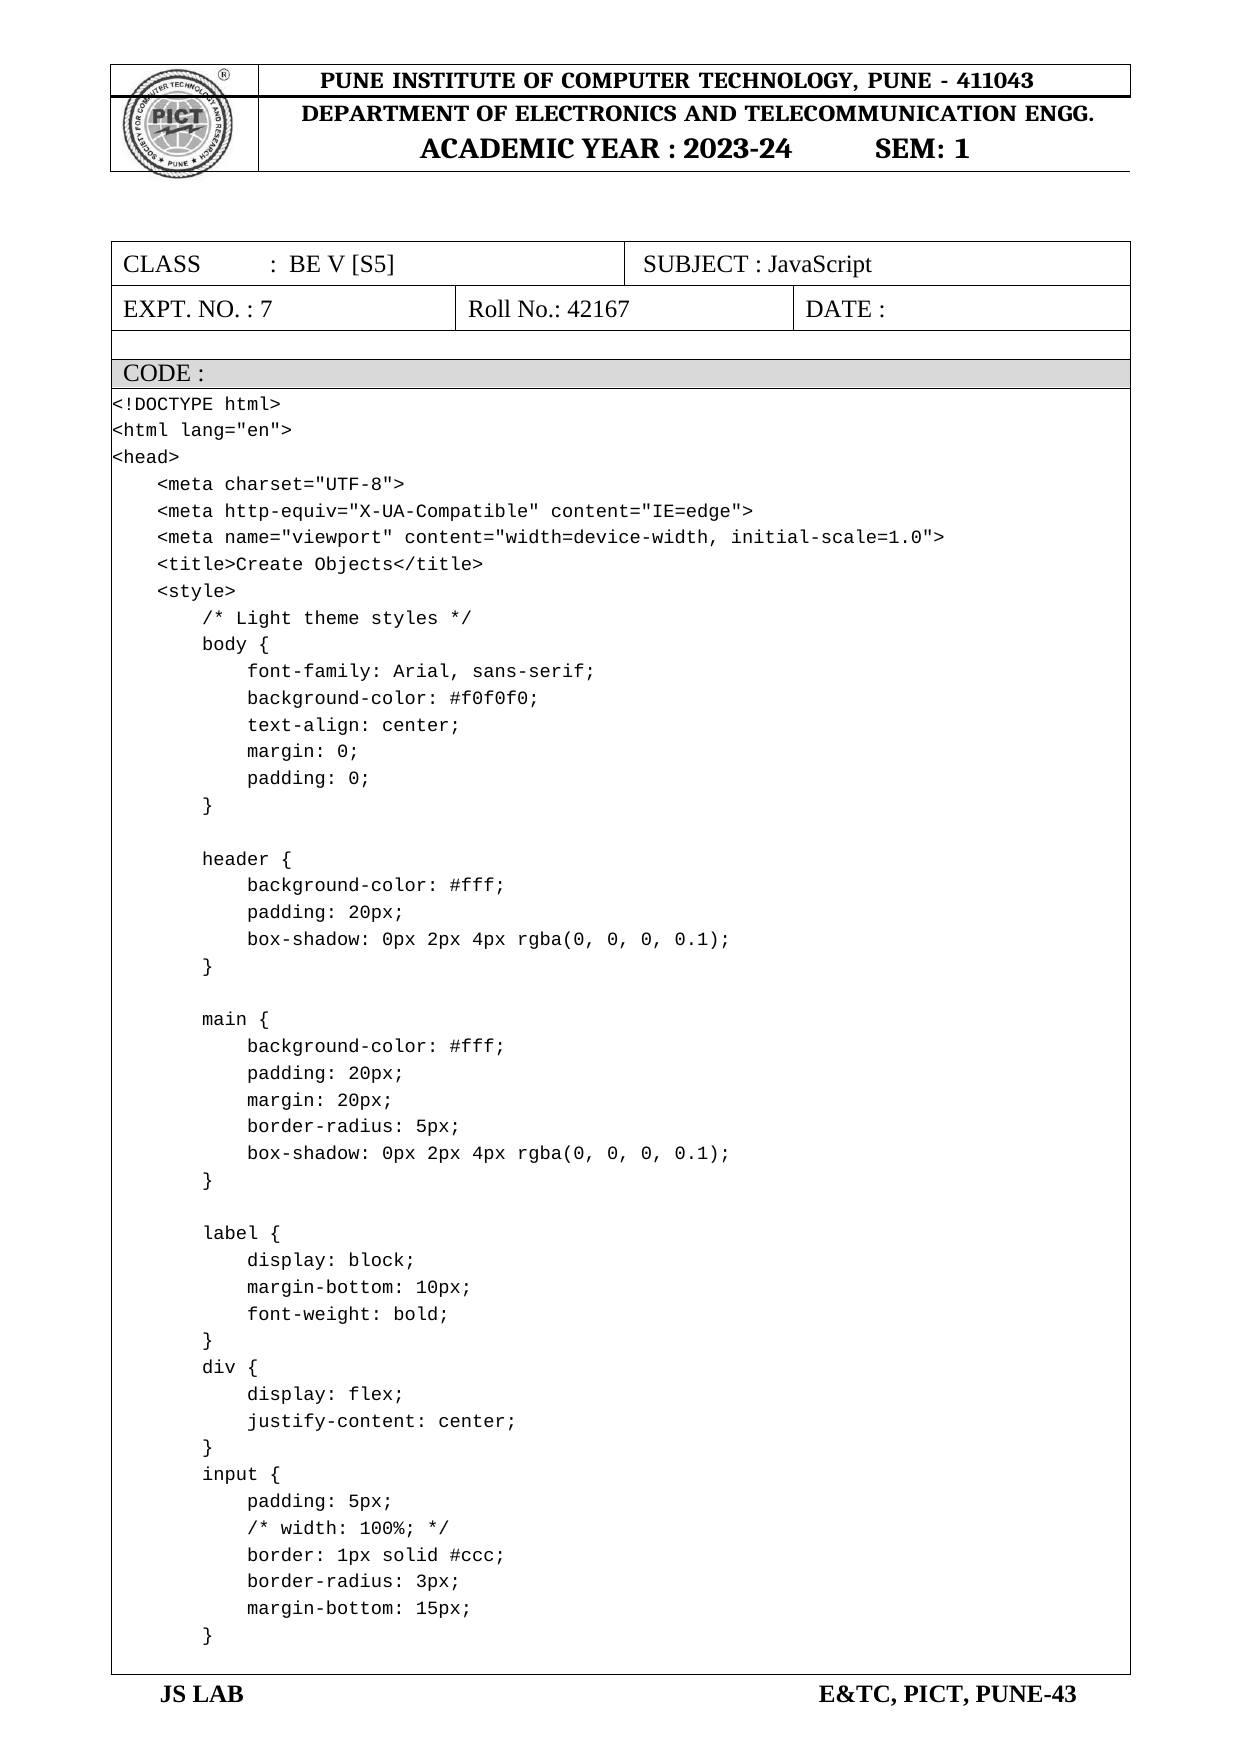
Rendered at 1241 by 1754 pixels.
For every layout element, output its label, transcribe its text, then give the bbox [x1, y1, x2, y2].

table_header CLASS : BE V [S5] [112, 242, 624, 284]
table_cell DATE : [794, 286, 1130, 330]
picture [122, 172, 235, 181]
table_cell Roll No.: 42167 [456, 286, 793, 330]
table_cell [112, 331, 1130, 359]
picture [122, 68, 235, 95]
table_header SUBJECT : JavaScript [625, 242, 1130, 284]
table_cell CODE : [112, 360, 1130, 387]
table_cell EXPT. NO. : 7 [112, 286, 455, 330]
picture [122, 98, 235, 171]
